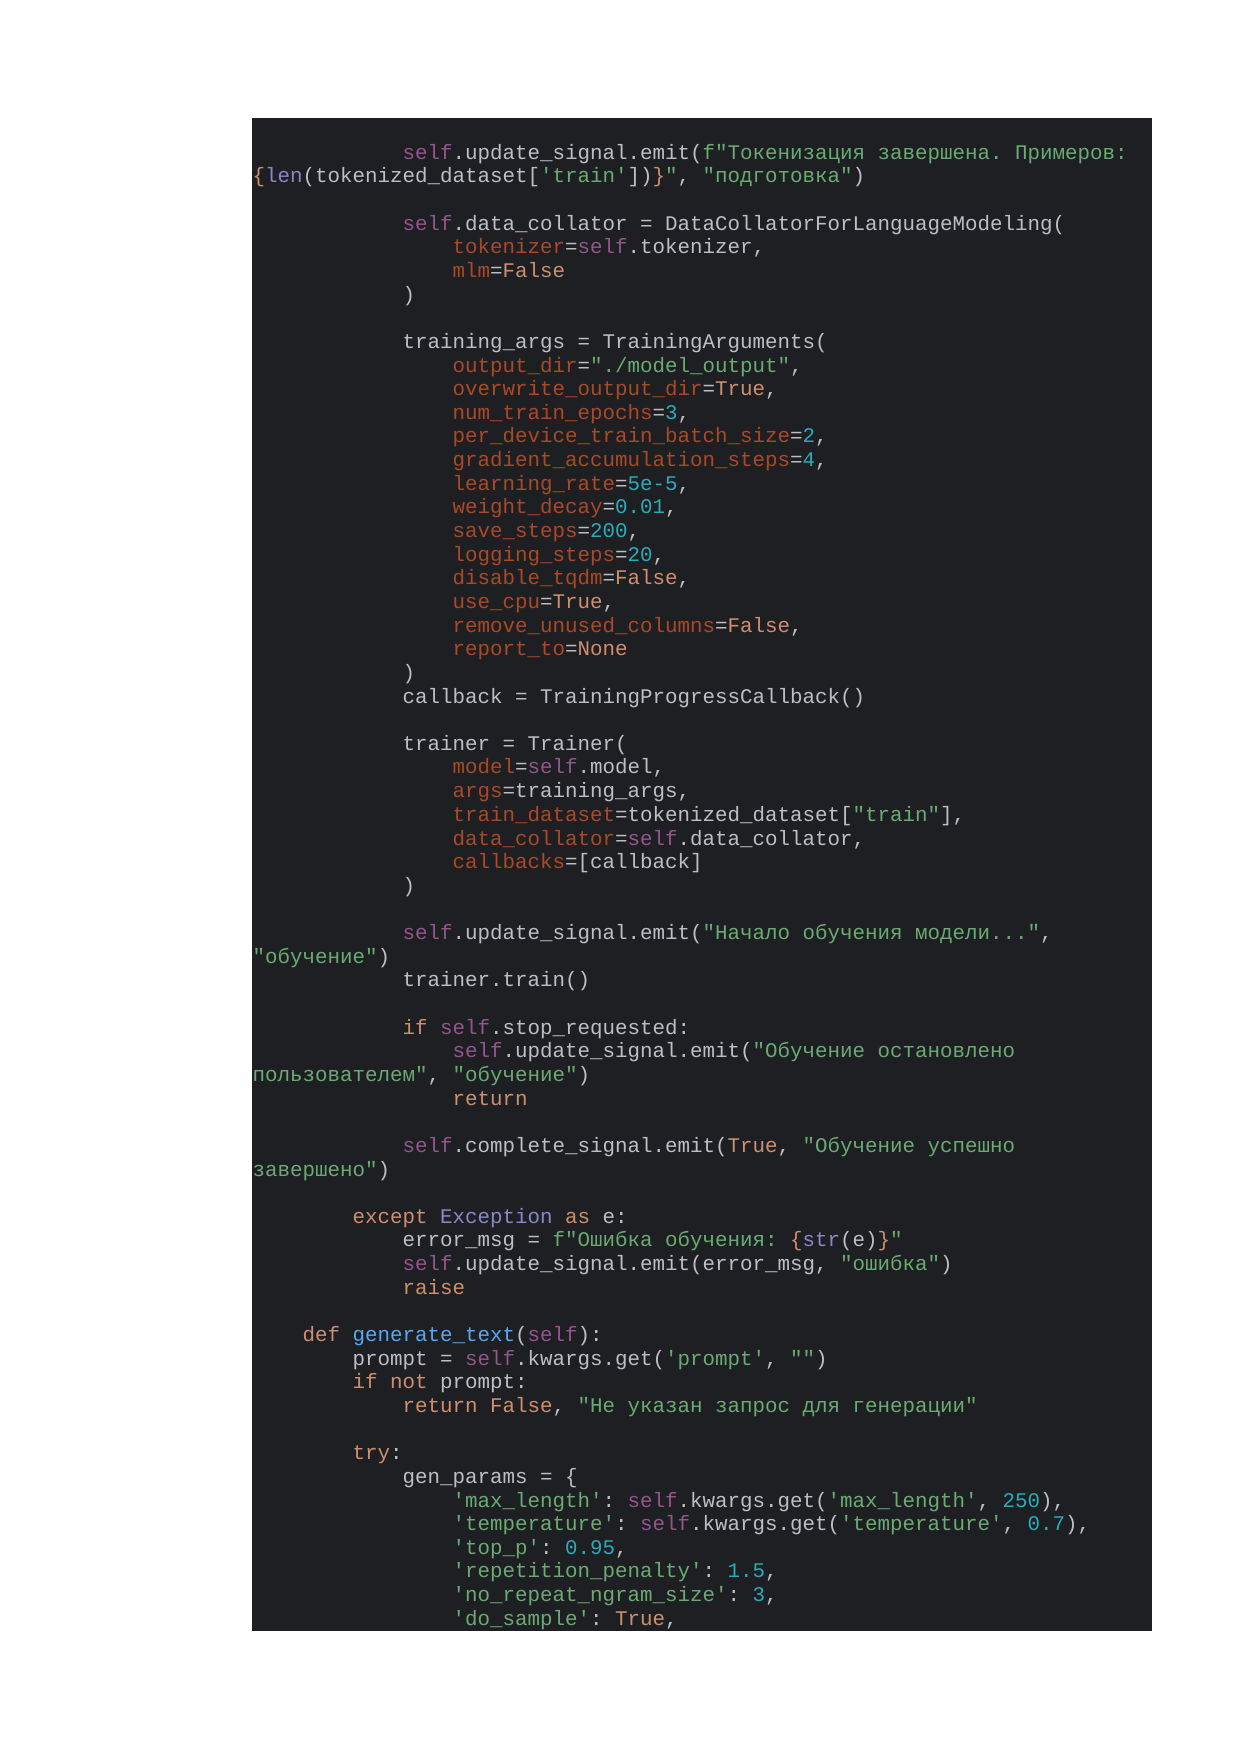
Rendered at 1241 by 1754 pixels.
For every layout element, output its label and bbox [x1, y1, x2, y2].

list [252, 118, 1152, 1631]
